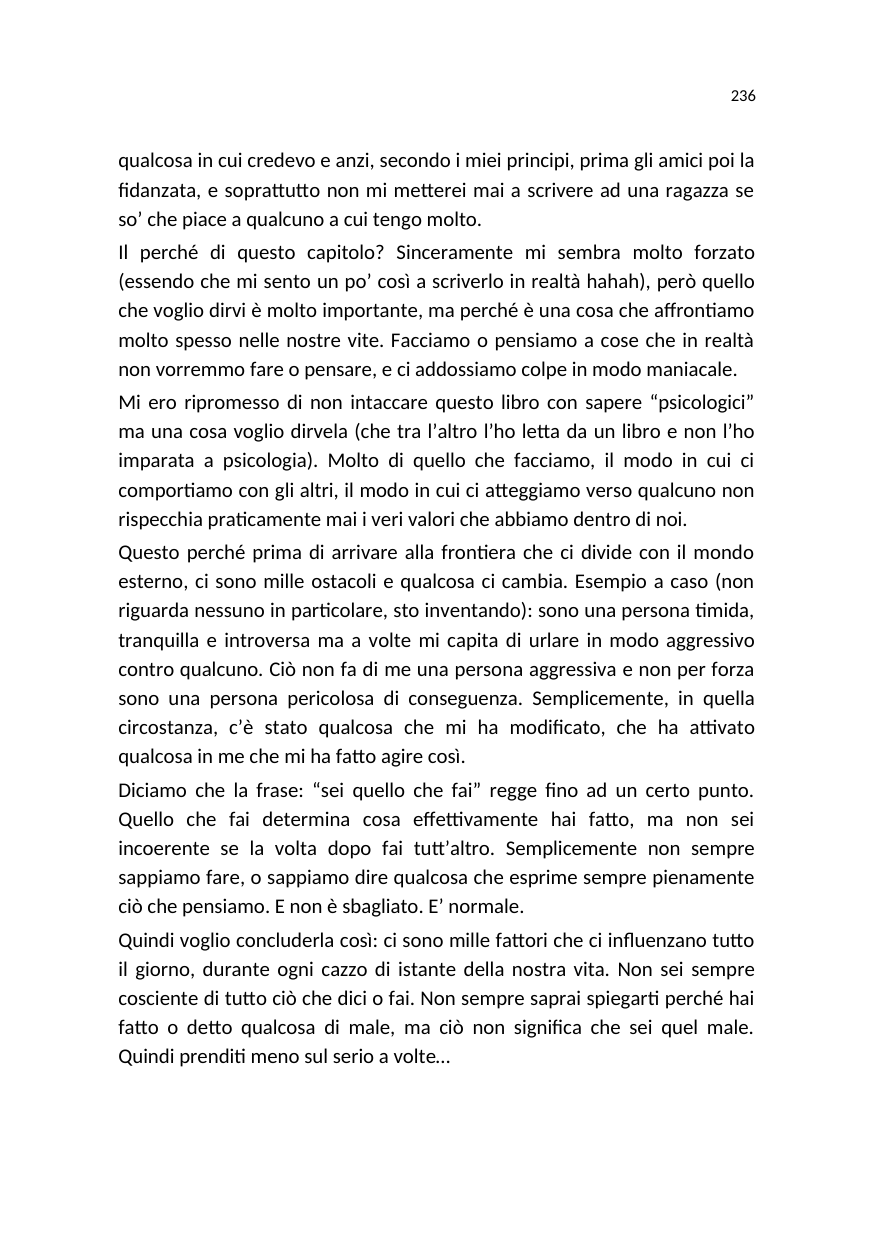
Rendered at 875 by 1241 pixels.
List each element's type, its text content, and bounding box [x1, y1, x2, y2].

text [118, 148, 756, 231]
text Diciamo che la frase: “sei quello che fai” regge fino ad un certo punto. Quello che fai determina cosa effettivamente hai fatto, ma non sei incoerente se la volta dopo fai tutt’altro. Semplicemente non sempre sappiamo fare, o sappiamo dire qualcosa che esprime sempre pienamente ciò che pensiamo. E non è sbagliato. E’ normale. [118, 777, 756, 919]
text Questo perché prima di arrivare alla frontiera che ci divide con il mondo esterno, ci sono mille ostacoli e qualcosa ci cambia. Esempio a caso (non riguarda nessuno in particolare, sto inventando): sono una persona timida, tranquilla e introversa ma a volte mi capita di urlare in modo aggressivo contro qualcuno. Ciò non fa di me una persona aggressiva e non per forza sono una persona pericolosa di conseguenza. Semplicemente, in quella circostanza, c’è stato qualcosa che mi ha modificato, che ha attivato qualcosa in me che mi ha fatto agire così. [118, 539, 756, 769]
text Quindi voglio concluderla così: ci sono mille fattori che ci influenzano tutto il giorno, durante ogni cazzo di istante della nostra vita. Non sei sempre cosciente di tutto ciò che dici o fai. Non sempre saprai spiegarti perché hai fatto o detto qualcosa di male, ma ciò non significa che sei quel male. Quindi prenditi meno sul serio a volte… [118, 927, 756, 1069]
text Mi ero ripromesso di non intaccare questo libro con sapere “psicologici” ma una cosa voglio dirvela (che tra l’altro l’ho letta da un libro e non l’ho imparata a psicologia). Molto di quello che facciamo, il modo in cui ci comportiamo con gli altri, il modo in cui ci atteggiamo verso qualcuno non rispecchia praticamente mai i veri valori che abbiamo dentro di noi. [118, 389, 756, 531]
text Il perché di questo capitolo? Sinceramente mi sembra molto forzato (essendo che mi sento un po’ così a scriverlo in realtà hahah), però quello che voglio dirvi è molto importante, ma perché è una cosa che affrontiamo molto spesso nelle nostre vite. Facciamo o pensiamo a cose che in realtà non vorremmo fare o pensare, e ci addossiamo colpe in modo maniacale. [118, 239, 756, 381]
